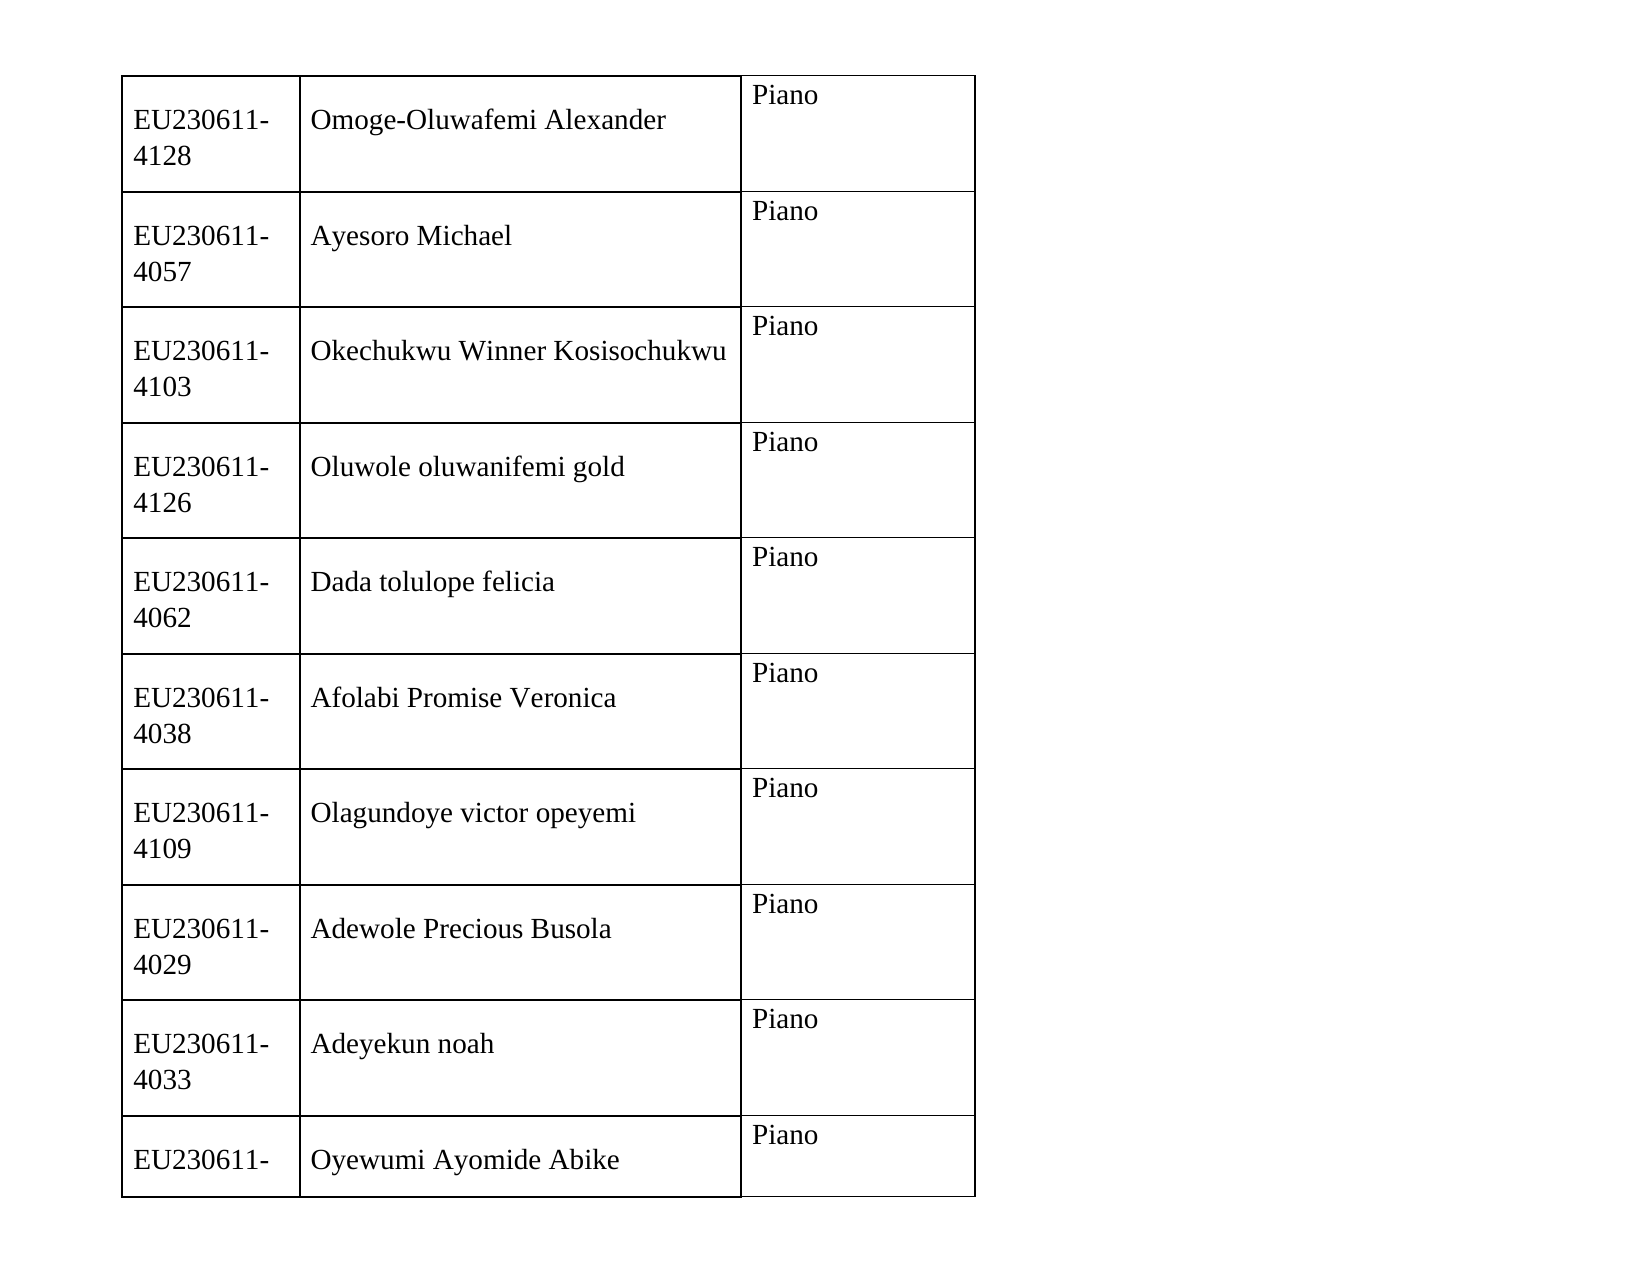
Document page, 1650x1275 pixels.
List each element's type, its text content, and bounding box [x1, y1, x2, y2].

table_cell Piano [742, 307, 974, 422]
table_cell Piano [742, 885, 974, 999]
table_cell EU230611-4126 [123, 424, 299, 537]
table_cell EU230611-4139 [123, 1117, 299, 1196]
table_cell Adeyekun noah [301, 1001, 740, 1115]
table_cell EU230611-4057 [123, 193, 299, 306]
table_cell Piano [742, 192, 974, 306]
table_cell Adewole Precious Busola [301, 886, 740, 999]
table_cell EU230611-4033 [123, 1001, 299, 1115]
table_cell EU230611-4103 [123, 308, 299, 422]
table_cell Oluwole oluwanifemi gold [301, 424, 740, 537]
table_cell Olagundoye victor opeyemi [301, 770, 740, 884]
table_cell EU230611-4109 [123, 770, 299, 884]
table_cell Piano [742, 1116, 974, 1196]
table_cell Piano [742, 76, 974, 191]
table_cell Omoge-Oluwafemi Alexander [301, 77, 740, 191]
table_cell Afolabi Promise Veronica [301, 655, 740, 768]
table_cell Piano [742, 769, 974, 884]
table_cell EU230611-4029 [123, 886, 299, 999]
table_cell Piano [742, 654, 974, 768]
table_cell EU230611-4062 [123, 539, 299, 653]
table_cell Okechukwu Winner Kosisochukwu [301, 308, 740, 422]
table_cell EU230611-4128 [123, 77, 299, 191]
table_cell Piano [742, 423, 974, 537]
table_cell Ayesoro Michael [301, 193, 740, 306]
table_cell EU230611-4038 [123, 655, 299, 768]
table_cell Piano [742, 1000, 974, 1115]
table_cell Dada tolulope felicia [301, 539, 740, 653]
table_cell Piano [742, 538, 974, 653]
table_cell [301, 1117, 740, 1196]
